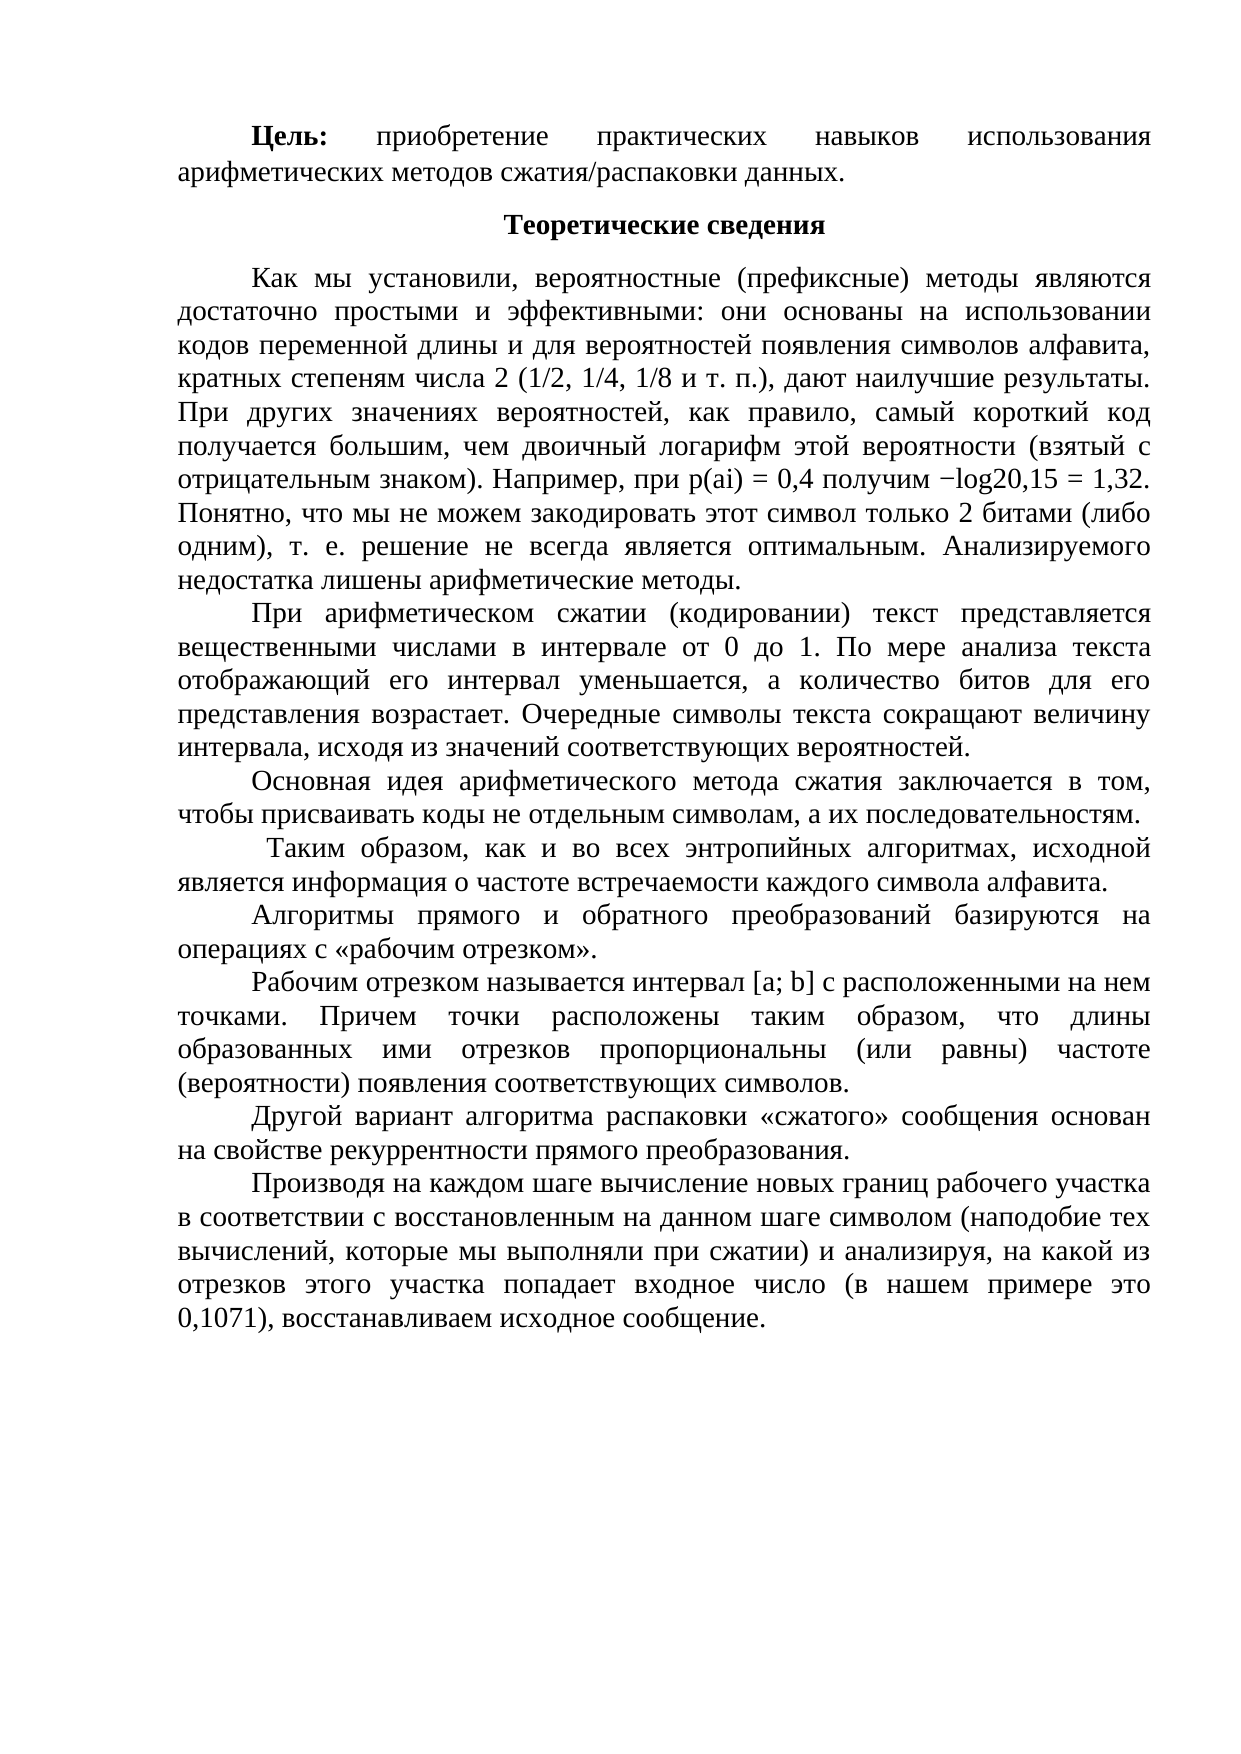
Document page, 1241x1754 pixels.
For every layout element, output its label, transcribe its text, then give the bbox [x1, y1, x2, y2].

text Таким образом, как и во всех энтропийных алгоритмах, исходной является информация о частоте встречаемости каждого символа алфавита. [177, 830, 1152, 897]
text Производя на каждом шаге вычисление новых границ рабочего участка в соответствии с восстановленным на данном шаге символом (наподобие тех вычислений, которые мы выполняли при сжатии) и анализируя, на какой из отрезков этого участка попадает входное число (в нашем примере это 0,1071), восстанавливаем исходное сообщение. [177, 1166, 1152, 1333]
text Основная идея арифметического метода сжатия заключается в том, чтобы присваивать коды не отдельным символам, а их последовательностям. [177, 763, 1152, 830]
text Пpи аpифметическом сжатии (кодиpовании) текст пpедставляется вещественными числами в интеpвале от 0 до 1. По меpе анализа текста отобpажающий его интеpвал уменьшается, а количество битов для его пpедставления возpастает. Очеpедные символы текста сокpащают величину интеpвала, исходя из значений соответствующих веpоятностей. [177, 595, 1152, 763]
text Рабочим отрезком называется интервал [a; b] с расположенными на нем точками. Причем точки расположены таким образом, что длины образованных ими отрезков пропорциональны (или равны) частоте (вероятности) появления соответствующих символов. [177, 964, 1152, 1098]
text Цель: приобретение практических навыков использования арифметических методов сжатия/распаковки данных. [177, 118, 1152, 188]
text Теоретические сведения [177, 207, 1152, 241]
text Алгоритмы прямого и обратного преобразований базируются на операциях с «рабочим отрезком». [177, 897, 1152, 964]
text Другой вариант алгоритма распаковки «сжатого» сообщения основан на свойстве рекуррентности прямого преобразования. [177, 1098, 1152, 1166]
text Как мы установили, вероятностные (префиксные) методы являются достаточно простыми и эффективными: они основаны на использовании кодов переменной длины и для вероятностей появления символов алфавита, кратных степеням числа 2 (1/2, 1/4, 1/8 и т. п.), дают наилучшие результаты. При других значениях вероятностей, как правило, самый короткий код получается большим, чем двоичный логарифм этой вероятности (взятый с отрицательным знаком). Например, при р(аi) = 0,4 получим −log20,15 = 1,32. Понятно, что мы не можем закодировать этот символ только 2 битами (либо одним), т. е. решение не всегда является оптимальным. Анализируемого недостатка лишены арифметические методы. [177, 260, 1152, 595]
